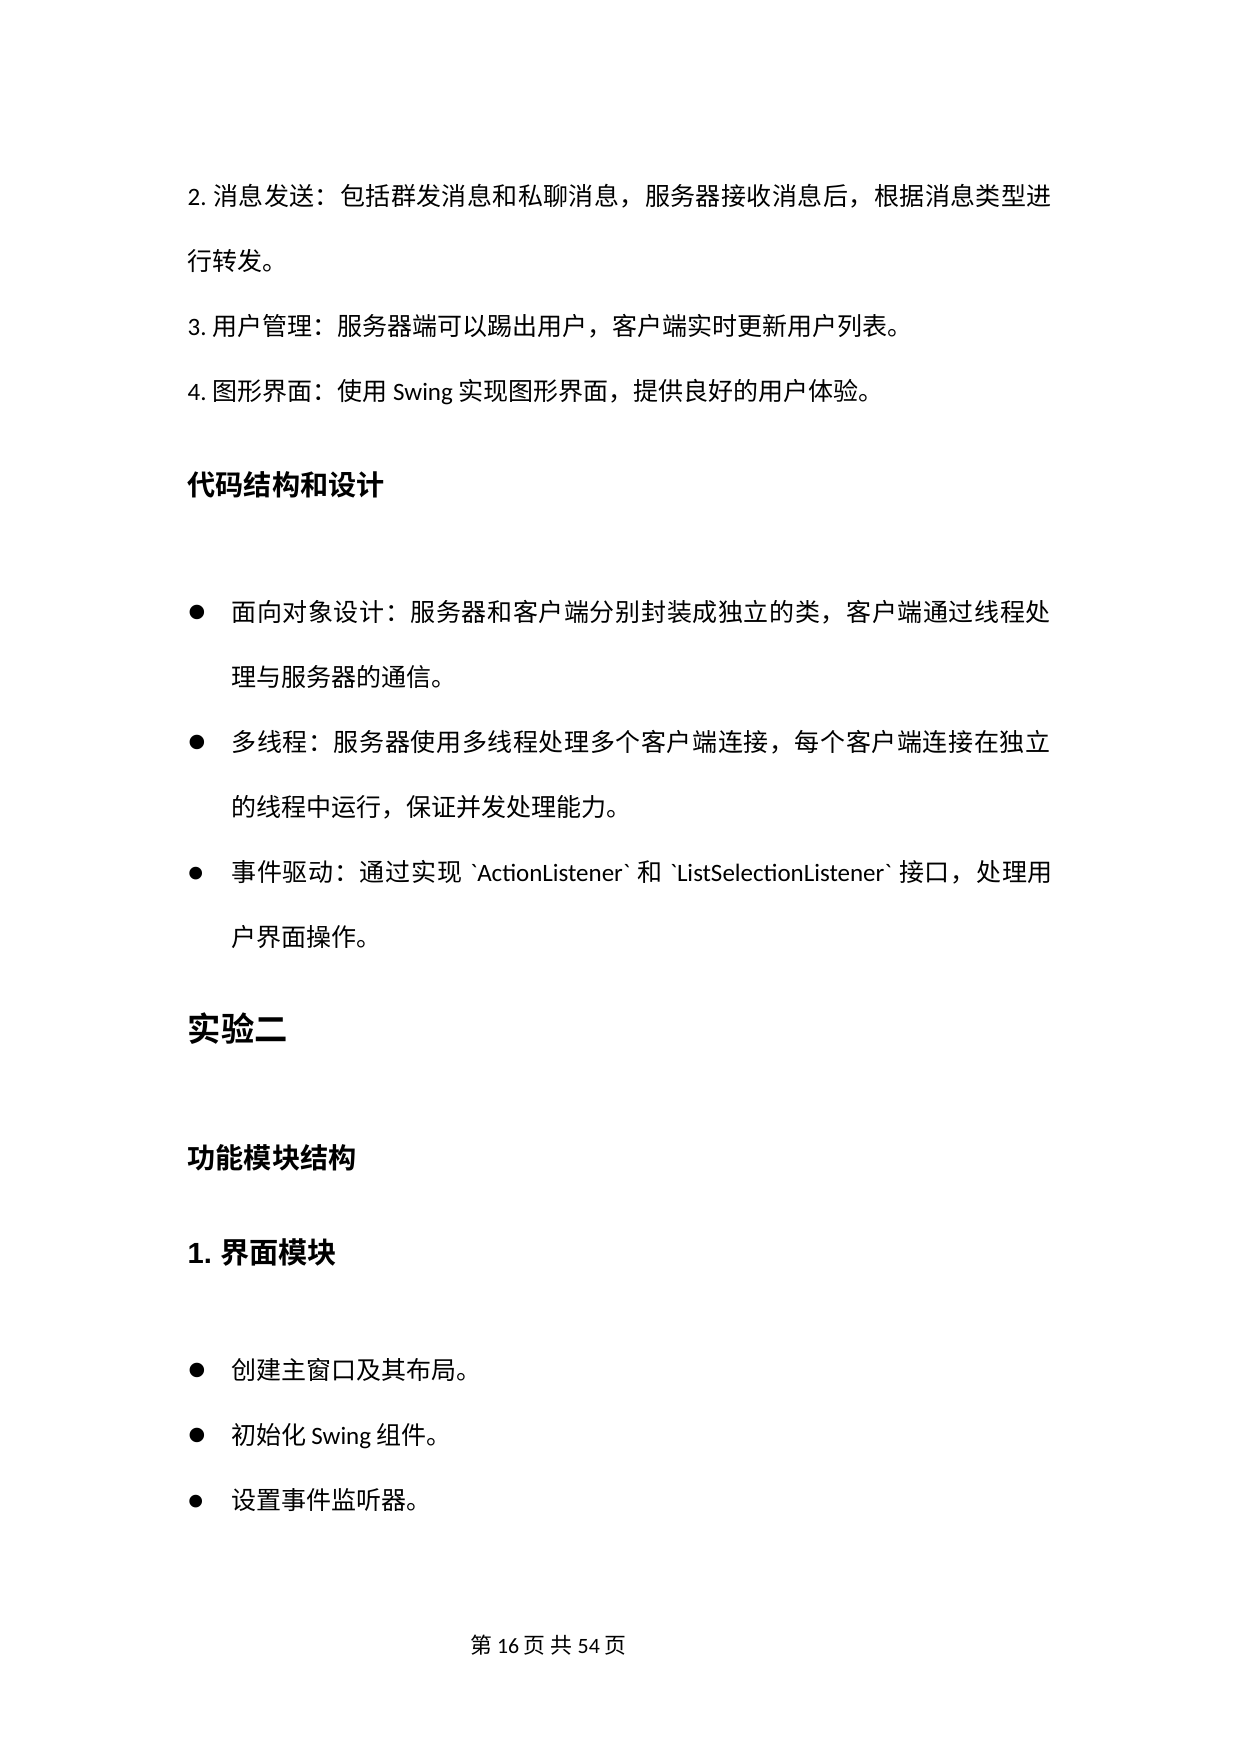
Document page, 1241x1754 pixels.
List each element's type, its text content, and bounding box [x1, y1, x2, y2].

list 面向对象设计：服务器和客户端分别封装成独立的类，客户端通过线程处理与服务器的通信。 [187, 578, 1053, 708]
text 2. 消息发送：包括群发消息和私聊消息，服务器接收消息后，根据消息类型进行转发。 [187, 162, 1053, 292]
subtitle 代码结构和设计 [187, 451, 1053, 516]
list 创建主窗口及其布局。 [187, 1336, 1053, 1401]
subtitle 界面模块 [187, 1218, 1053, 1283]
text 3. 用户管理：服务器端可以踢出用户，客户端实时更新用户列表。 [187, 292, 1053, 357]
list 设置事件监听器。 [187, 1466, 1053, 1531]
list 多线程：服务器使用多线程处理多个客户端连接，每个客户端连接在独立的线程中运行，保证并发处理能力。 [187, 708, 1053, 838]
text 4. 图形界面：使用 Swing 实现图形界面，提供良好的用户体验。 [187, 357, 1053, 422]
subtitle 实验二 [187, 995, 1053, 1060]
list 事件驱动：通过实现 `ActionListener` 和 `ListSelectionListener` 接口，处理用户界面操作。 [187, 838, 1053, 968]
subtitle 功能模块结构 [187, 1124, 1053, 1189]
list 初始化Swing组件。 [187, 1401, 1053, 1466]
